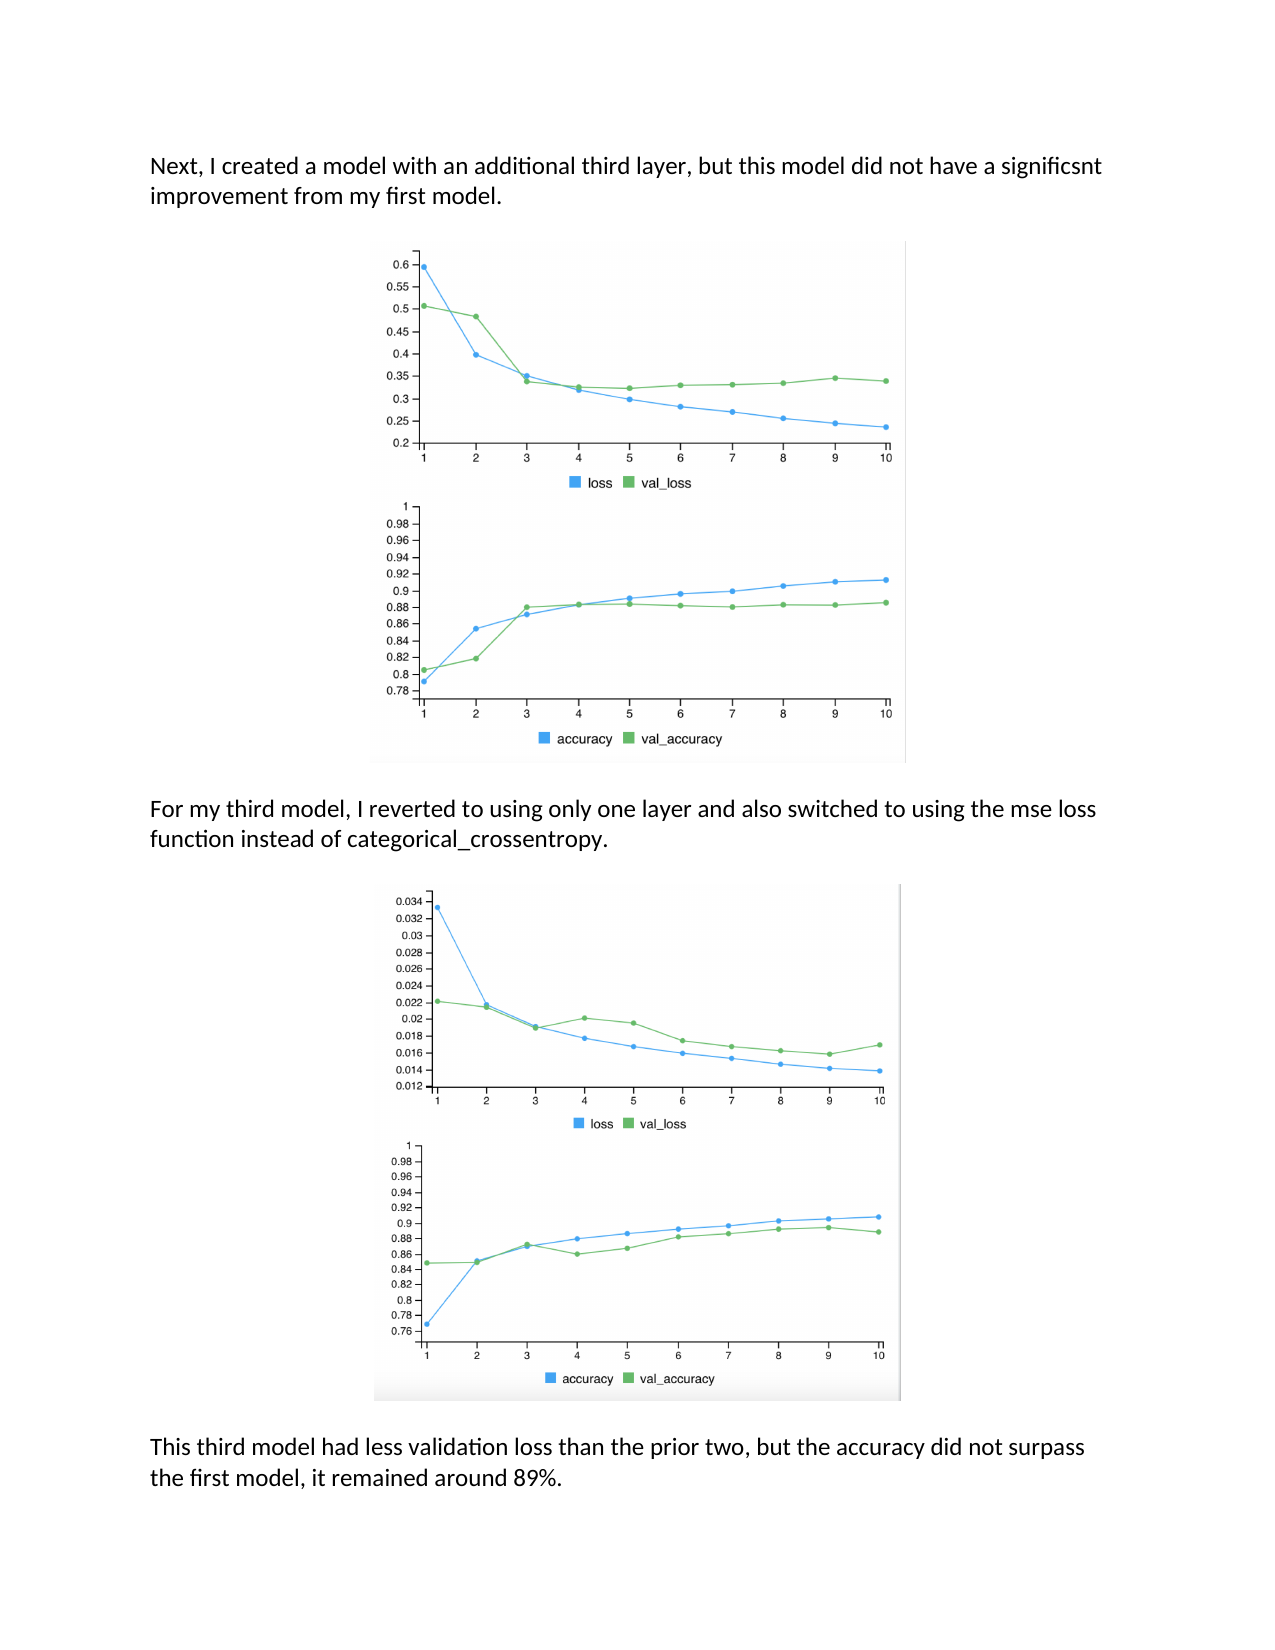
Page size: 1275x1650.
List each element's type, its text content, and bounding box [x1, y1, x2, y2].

text For my third model, I reverted to using only one layer and also switched to using the mse loss function instead of categorical_crossentropy. [150, 793, 1125, 854]
picture [374, 884, 901, 1401]
text This third model had less validation loss than the prior two, but the accuracy did not surpass the first model, it remained around 89%. [150, 1432, 1125, 1493]
picture [369, 241, 906, 763]
text Next, I created a model with an additional third layer, but this model did not have a significsnt improvement from my first model. [150, 150, 1125, 211]
